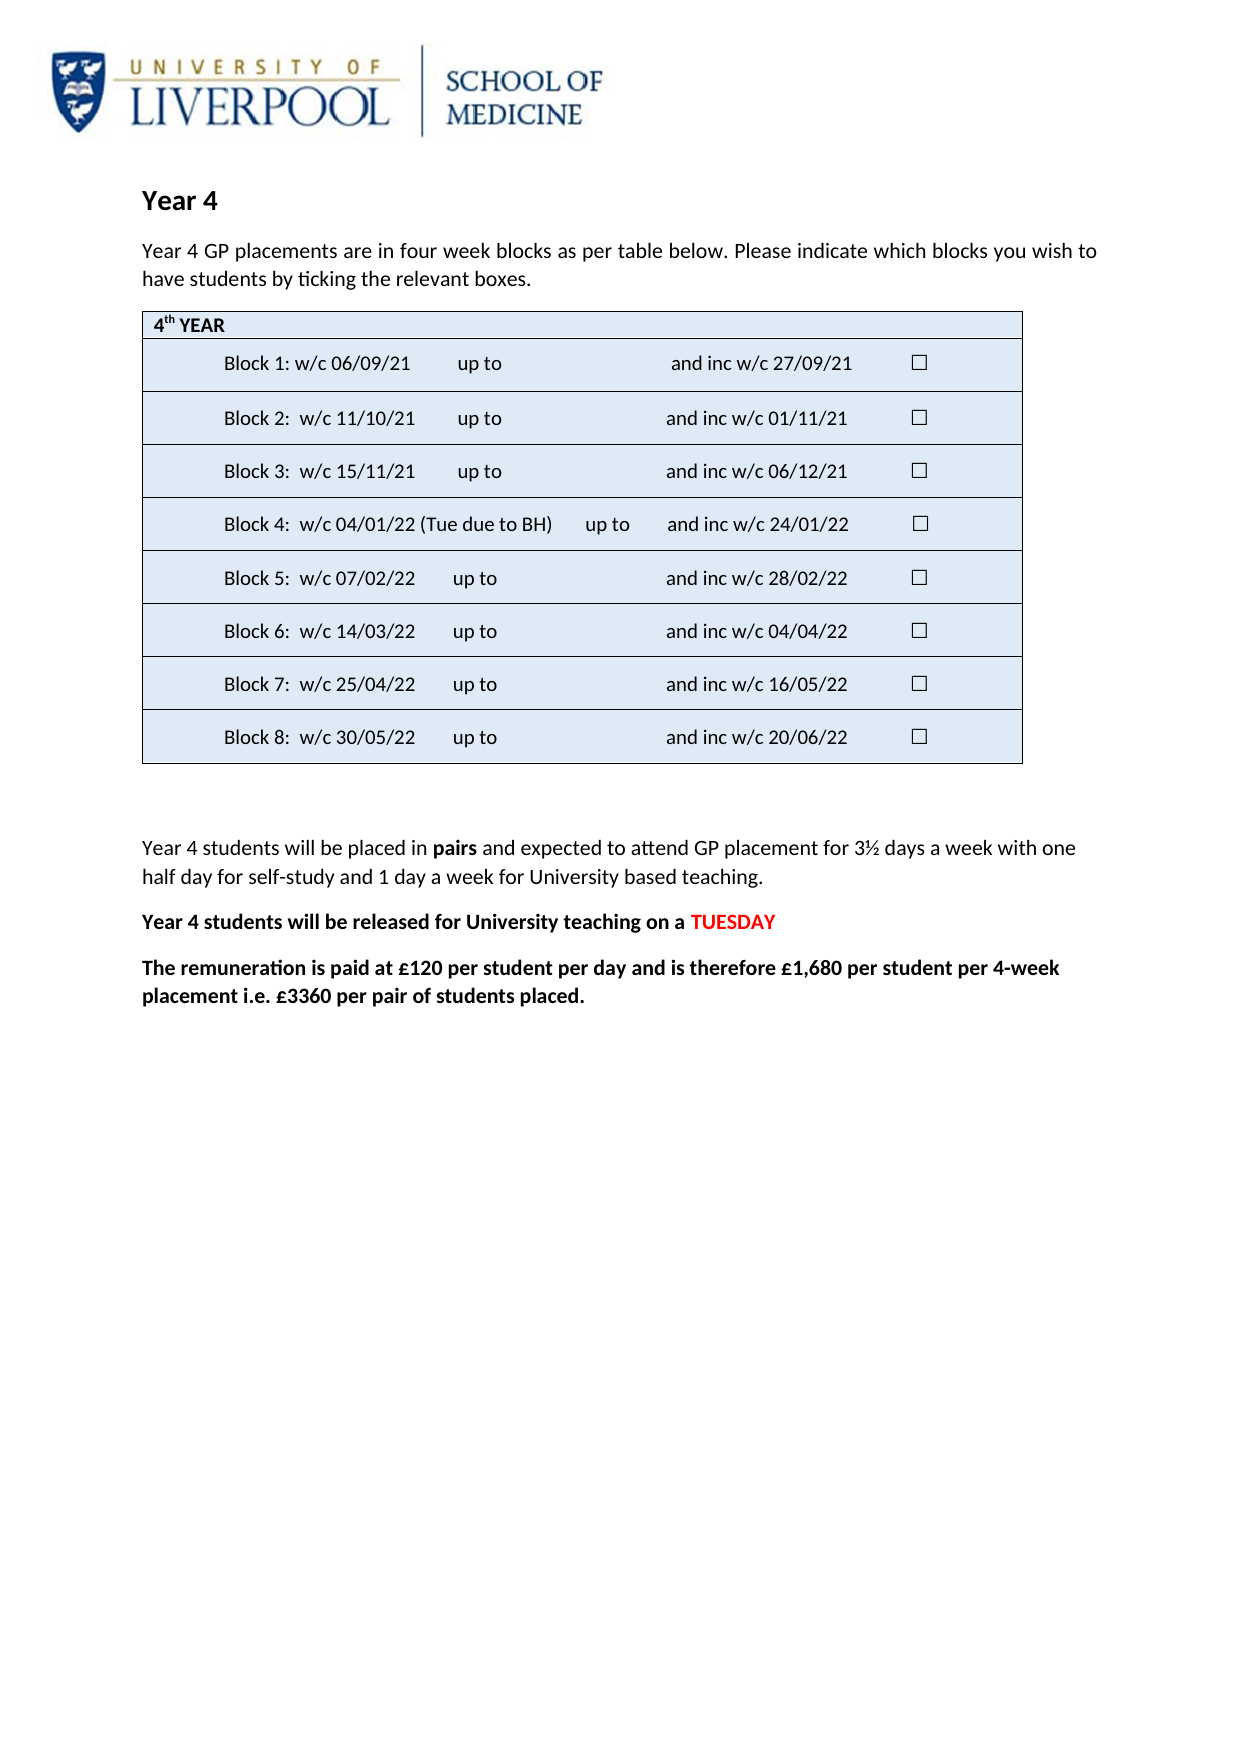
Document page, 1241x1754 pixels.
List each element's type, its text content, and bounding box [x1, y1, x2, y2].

table_cell Block 6: w/c 14/03/22 up to and inc w/c 04/04/22 [143, 604, 1022, 656]
text Year 4 students will be placed in pairs and expected to attend GP placement for 3½ days a week with one half day for self-study and 1 day a week for University based teaching. [142, 834, 1098, 890]
text Year 4 GP placements are in four week blocks as per table below. Please indicate which blocks you wish to have students by ticking the relevant boxes. [142, 237, 1098, 292]
table_cell Block 8: w/c 30/05/22 up to and inc w/c 20/06/22 [143, 710, 1022, 762]
text Year 4 [142, 182, 1098, 217]
picture [35, 17, 635, 149]
table_cell Block 5: w/c 07/02/22 up to and inc w/c 28/02/22 [143, 551, 1022, 603]
table_cell Block 7: w/c 25/04/22 up to and inc w/c 16/05/22 [143, 657, 1022, 709]
table_cell Block 2: w/c 11/10/21 up to and inc w/c 01/11/21 [143, 392, 1022, 444]
table_header 4th YEAR [143, 312, 655, 337]
text Year 4 students will be released for University teaching on a TUESDAY [142, 908, 1098, 935]
table_cell Block 4: w/c 04/01/22 (Tue due to BH) up to and inc w/c 24/01/22 [143, 498, 1022, 550]
table_cell Block 3: w/c 15/11/21 up to and inc w/c 06/12/21 [143, 445, 1022, 497]
table_header [655, 312, 896, 337]
table_header [896, 312, 1022, 337]
table_cell Block 1: w/c 06/09/21 up to and inc w/c 27/09/21 [143, 339, 1022, 391]
text The remuneration is paid at £120 per student per day and is therefore £1,680 per student per 4-week placement i.e. £3360 per pair of students placed. [142, 954, 1098, 1009]
